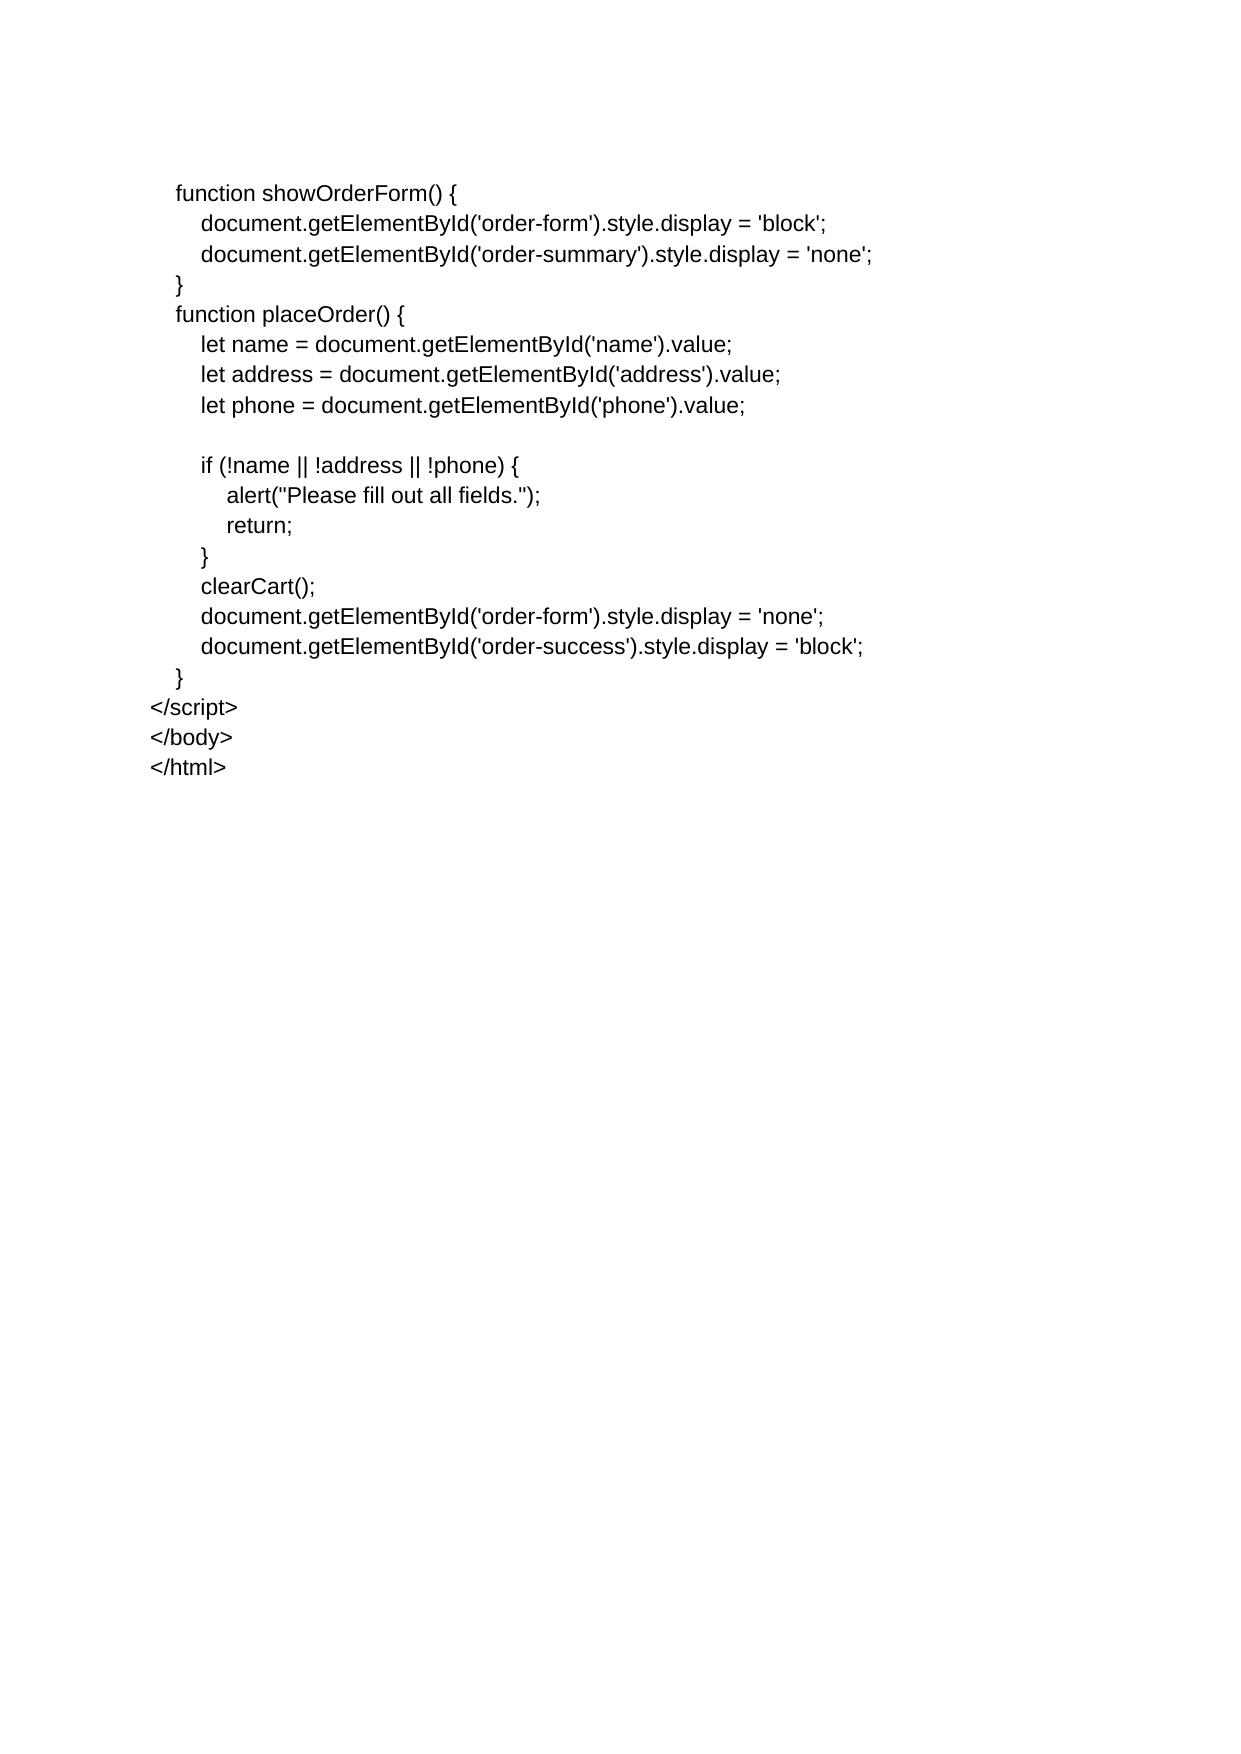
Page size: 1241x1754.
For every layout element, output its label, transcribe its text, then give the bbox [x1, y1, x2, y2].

text </script> [150, 694, 1090, 720]
text let phone = document.getElementById('phone').value; [150, 392, 1090, 418]
text document.getElementById('order-success').style.display = 'block'; [150, 633, 1090, 660]
text function showOrderForm() { [150, 180, 1090, 207]
text } [150, 543, 1090, 569]
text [150, 241, 1090, 267]
text alert("Please fill out all fields."); [150, 482, 1090, 509]
text clearCart(); [150, 573, 1090, 599]
text document.getElementById('order-form').style.display = 'none'; [150, 603, 1090, 629]
text </html> [150, 754, 1090, 781]
text let address = document.getElementById('address').value; [150, 361, 1090, 388]
text </body> [150, 724, 1090, 750]
text } [150, 663, 1090, 690]
text document.getElementById('order-form').style.display = 'block'; [150, 210, 1090, 237]
text if (!name || !address || !phone) { [150, 452, 1090, 478]
text function placeOrder() { [150, 301, 1090, 327]
text } [150, 271, 1090, 297]
text let name = document.getElementById('name').value; [150, 331, 1090, 358]
text return; [150, 512, 1090, 539]
